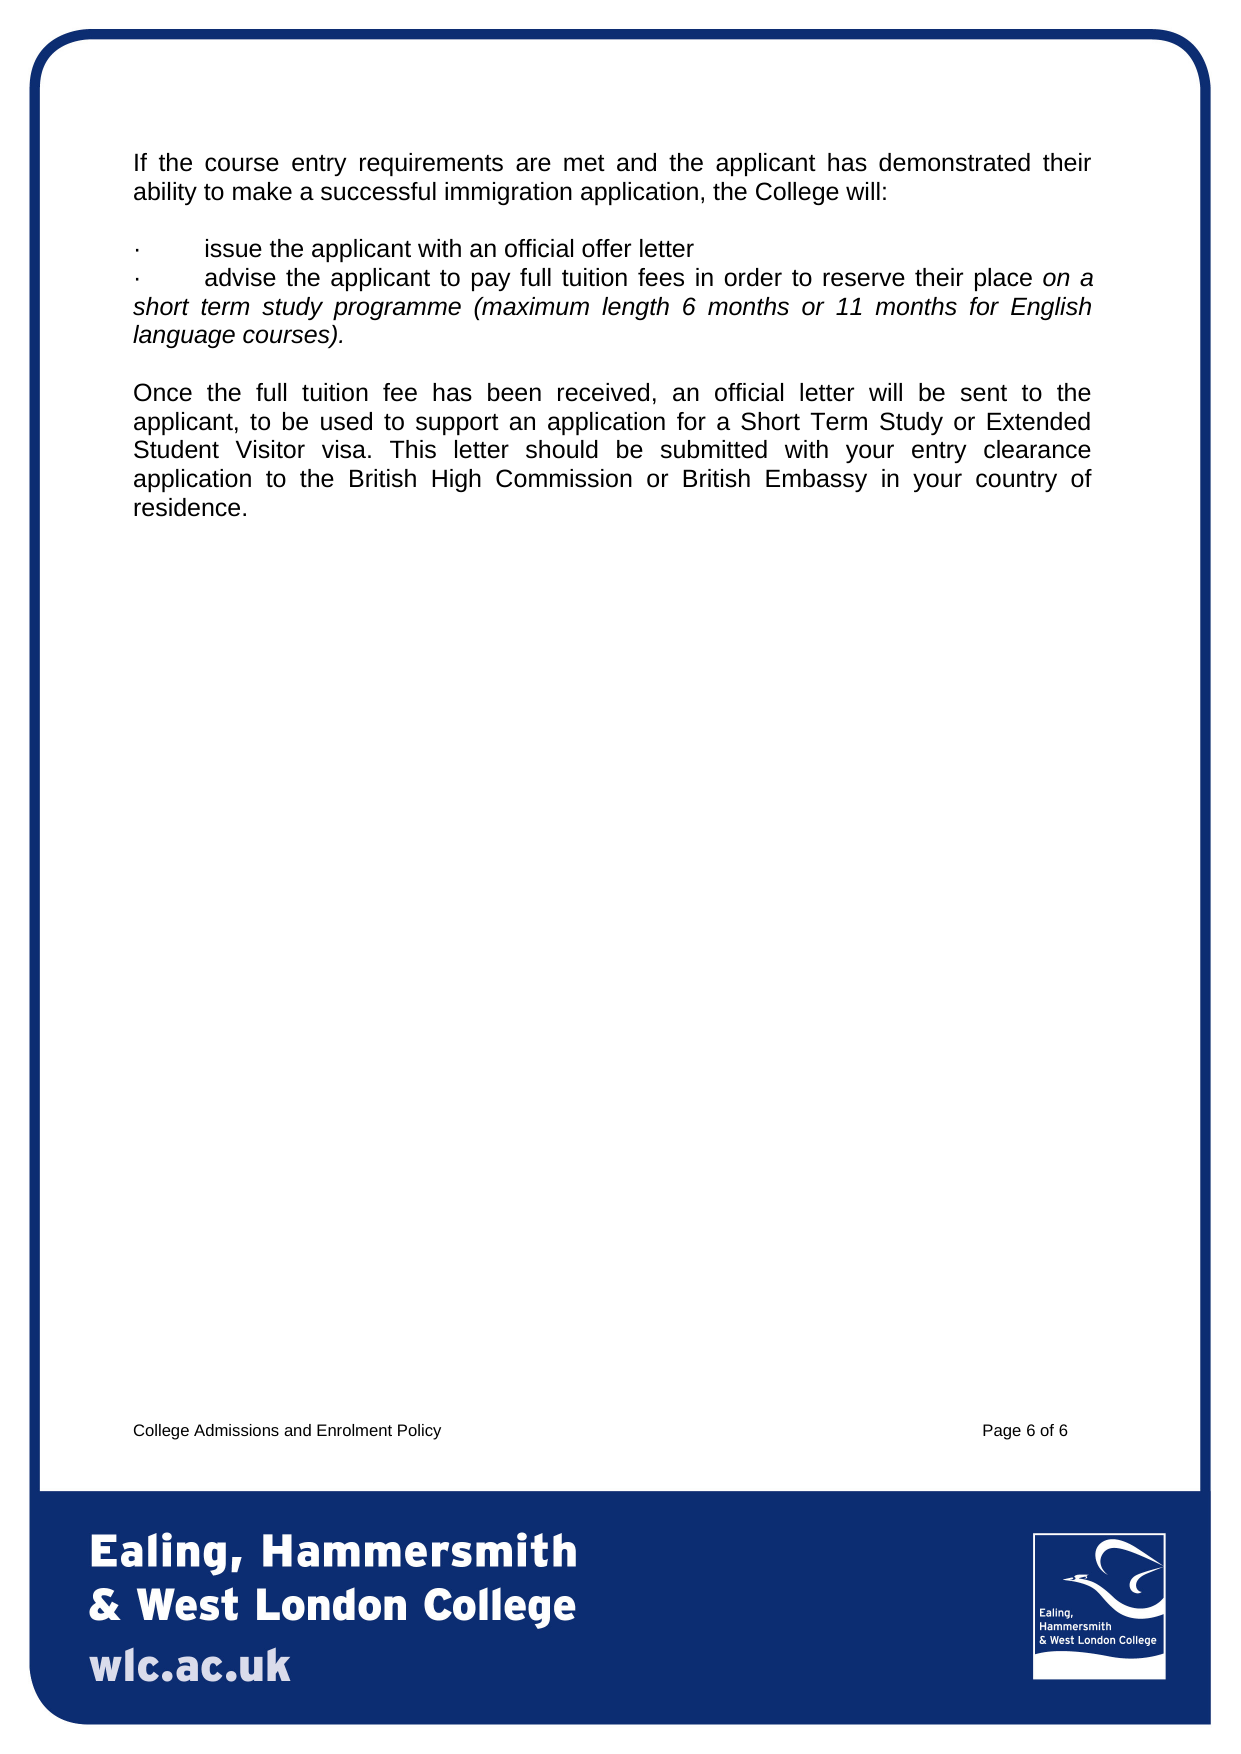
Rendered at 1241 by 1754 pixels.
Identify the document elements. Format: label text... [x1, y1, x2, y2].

text If the course entry requirements are met and the applicant has demonstrated their ability to make a successful immigration application, the College will: [133, 148, 1094, 205]
picture [0, 0, 1240, 1754]
text Once the full tuition fee has been received, an official letter will be sent to the applicant, to be used to support an application for a Short Term Study or Extended Student Visitor visa. This letter should be submitted with your entry clearance application to the British High Commission or British Embassy in your country of residence. [133, 349, 1094, 521]
text · issue the applicant with an official offer letter [133, 234, 1094, 263]
text · advise the applicant to pay full tuition fees in order to reserve their place on a short term study programme (maximum length 6 months or 11 months for English language courses). [133, 263, 1094, 349]
